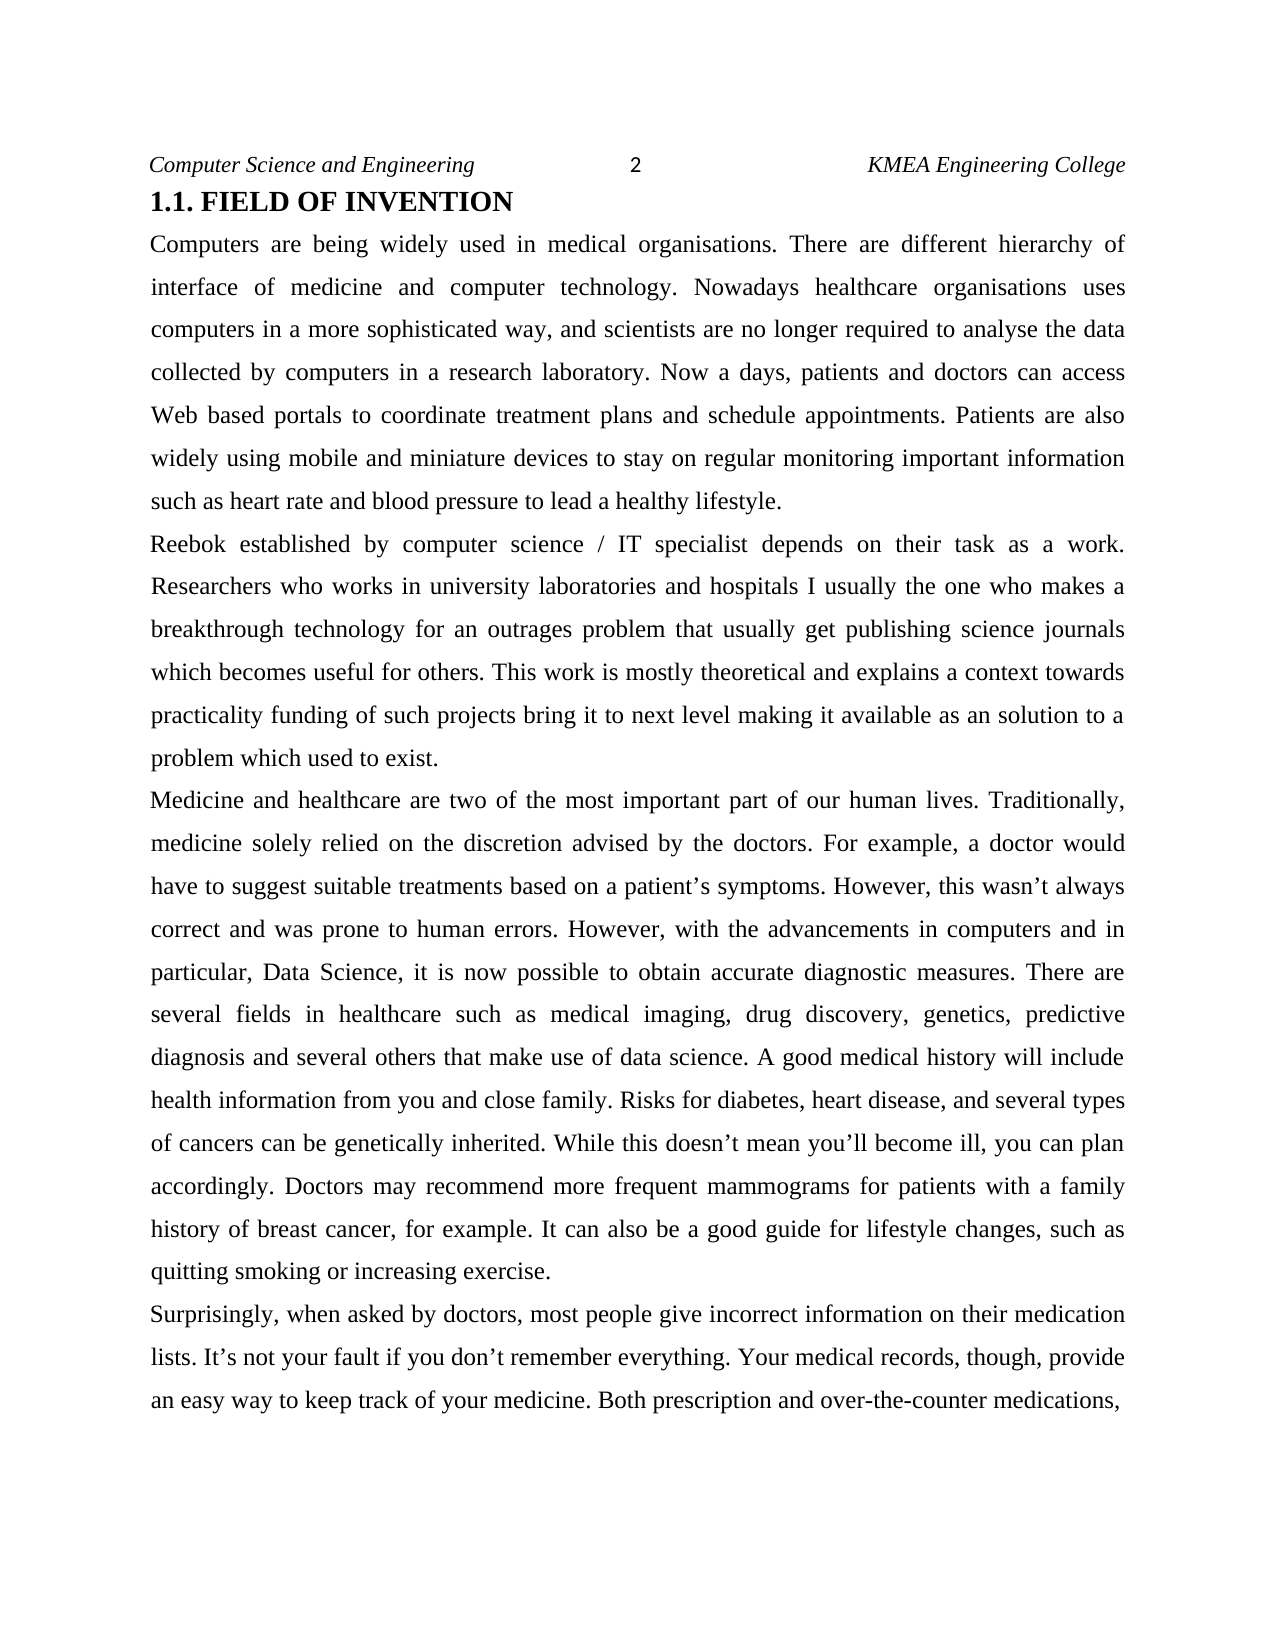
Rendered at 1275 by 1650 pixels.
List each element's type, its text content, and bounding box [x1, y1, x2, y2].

text Computer Science and Engineering 1 KMEA Engineering College [148, 150, 1176, 178]
text Surprisingly, when asked by doctors, most people give incorrect information on their medication lists. It’s not your fault if you don’t remember everything. Your medical records, though, provide an easy way to keep track of your medicine. Both prescription and over-the-counter medications, [149, 1299, 1126, 1414]
text Reebok established by computer science / IT specialist depends on their task as a work. Researchers who works in university laboratories and hospitals I usually the one who makes a breakthrough technology for an outrages problem that usually get publishing science journals which becomes useful for others. This work is mostly theoretical and explains a context towards practicality funding of such projects bring it to next level making it available as an solution to a problem which used to exist. [149, 529, 1126, 771]
text Medicine and healthcare are two of the most important part of our human lives. Traditionally, medicine solely relied on the discretion advised by the doctors. For example, a doctor would have to suggest suitable treatments based on a patient’s symptoms. However, this wasn’t always correct and was prone to human errors. However, with the advancements in computers and in particular, Data Science, it is now possible to obtain accurate diagnostic measures. There are several fields in healthcare such as medical imaging, drug discovery, genetics, predictive diagnosis and several others that make use of data science. A good medical history will include health information from you and close family. Risks for diabetes, heart disease, and several types of cancers can be genetically inherited. While this doesn’t mean you’ll become ill, you can plan accordingly. Doctors may recommend more frequent mammograms for patients with a family history of breast cancer, for example. It can also be a good guide for lifestyle changes, such as quitting smoking or increasing exercise. [149, 786, 1126, 1285]
text Computers are being widely used in medical organisations. There are different hierarchy of interface of medicine and computer technology. Nowadays healthcare organisations uses computers in a more sophisticated way, and scientists are no longer required to analyse the data collected by computers in a research laboratory. Now a days, patients and doctors can access Web based portals to coordinate treatment plans and schedule appointments. Patients are also widely using mobile and miniature devices to stay on regular monitoring important information such as heart rate and blood pressure to lead a healthy lifestyle. [149, 229, 1126, 514]
subtitle 1.1. FIELD OF INVENTION [149, 184, 1125, 217]
